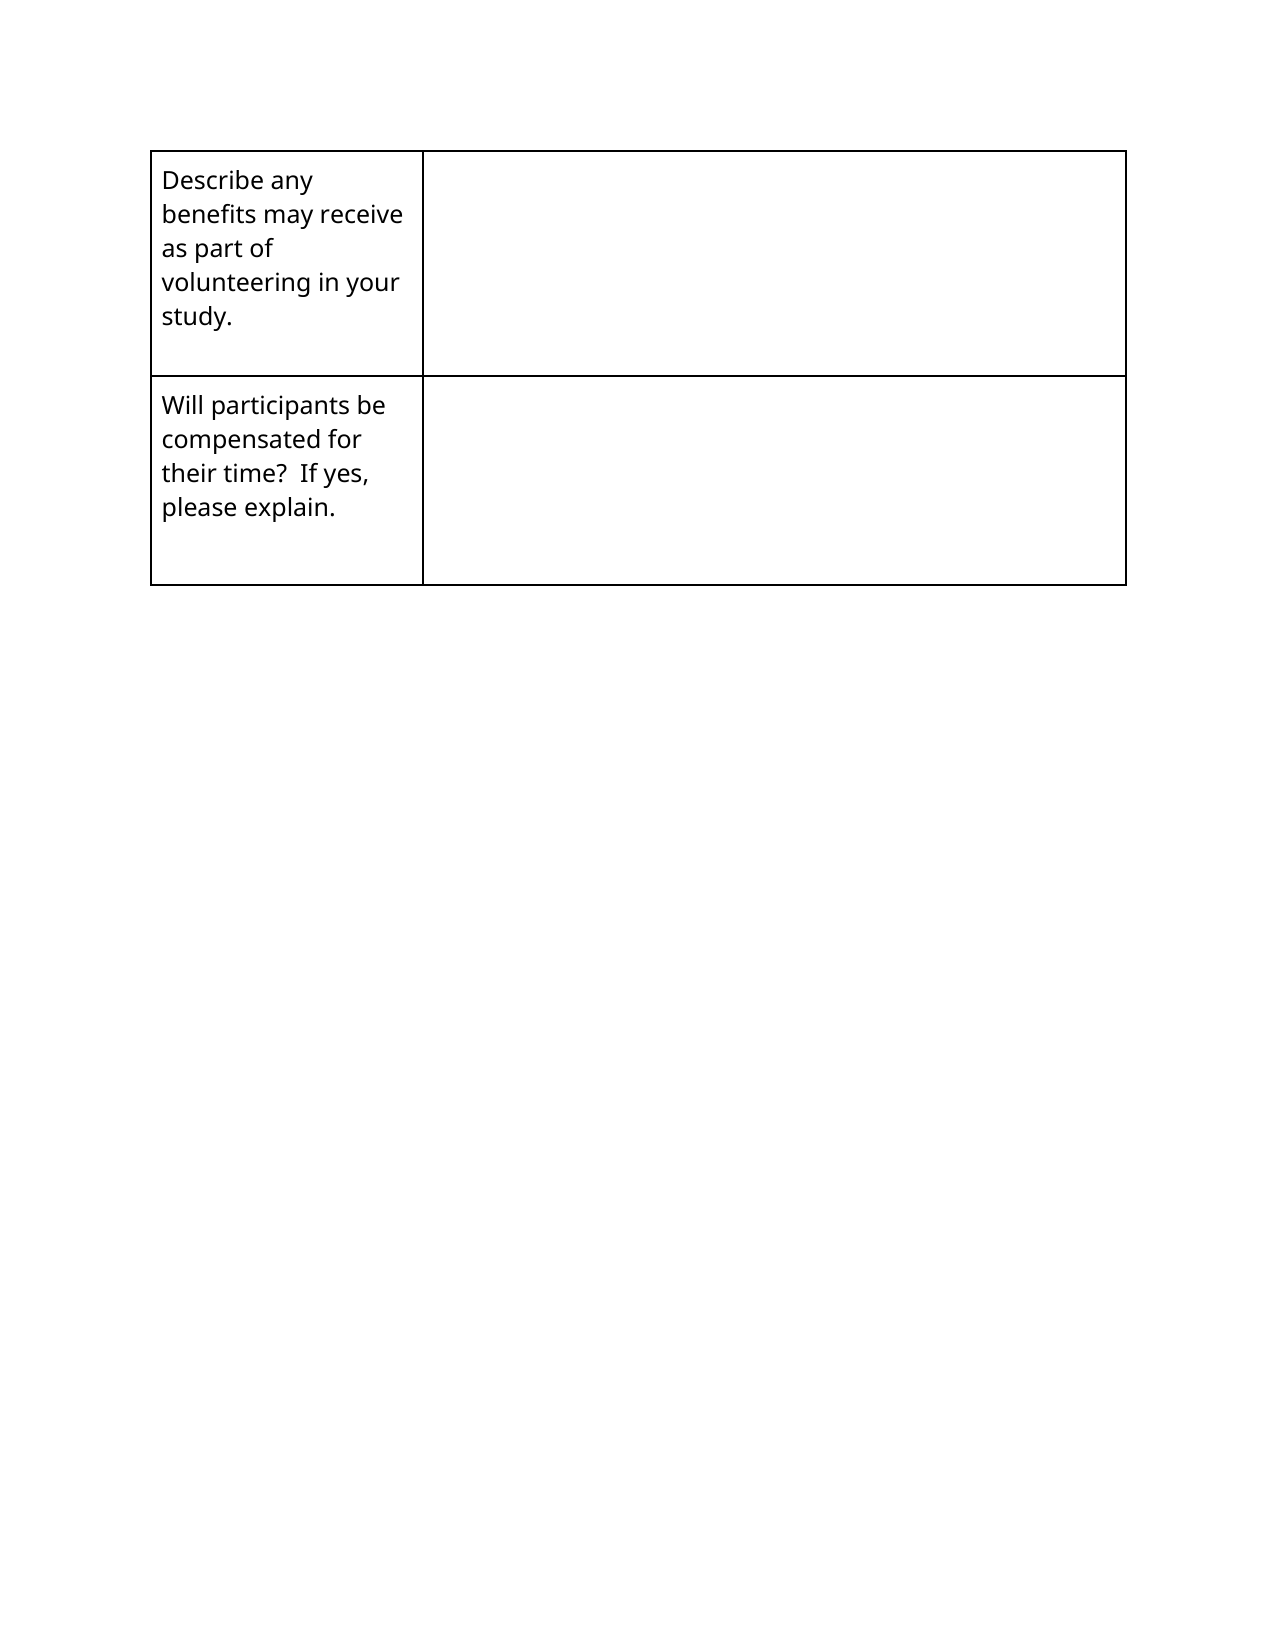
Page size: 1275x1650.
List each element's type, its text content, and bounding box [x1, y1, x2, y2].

table_cell Describe any benefits may receive as part of volunteering in your study. [152, 152, 422, 375]
table_cell [424, 377, 1125, 584]
table_cell [424, 152, 1125, 375]
table_cell Will participants be compensated for their time? If yes, please explain. [152, 377, 422, 584]
